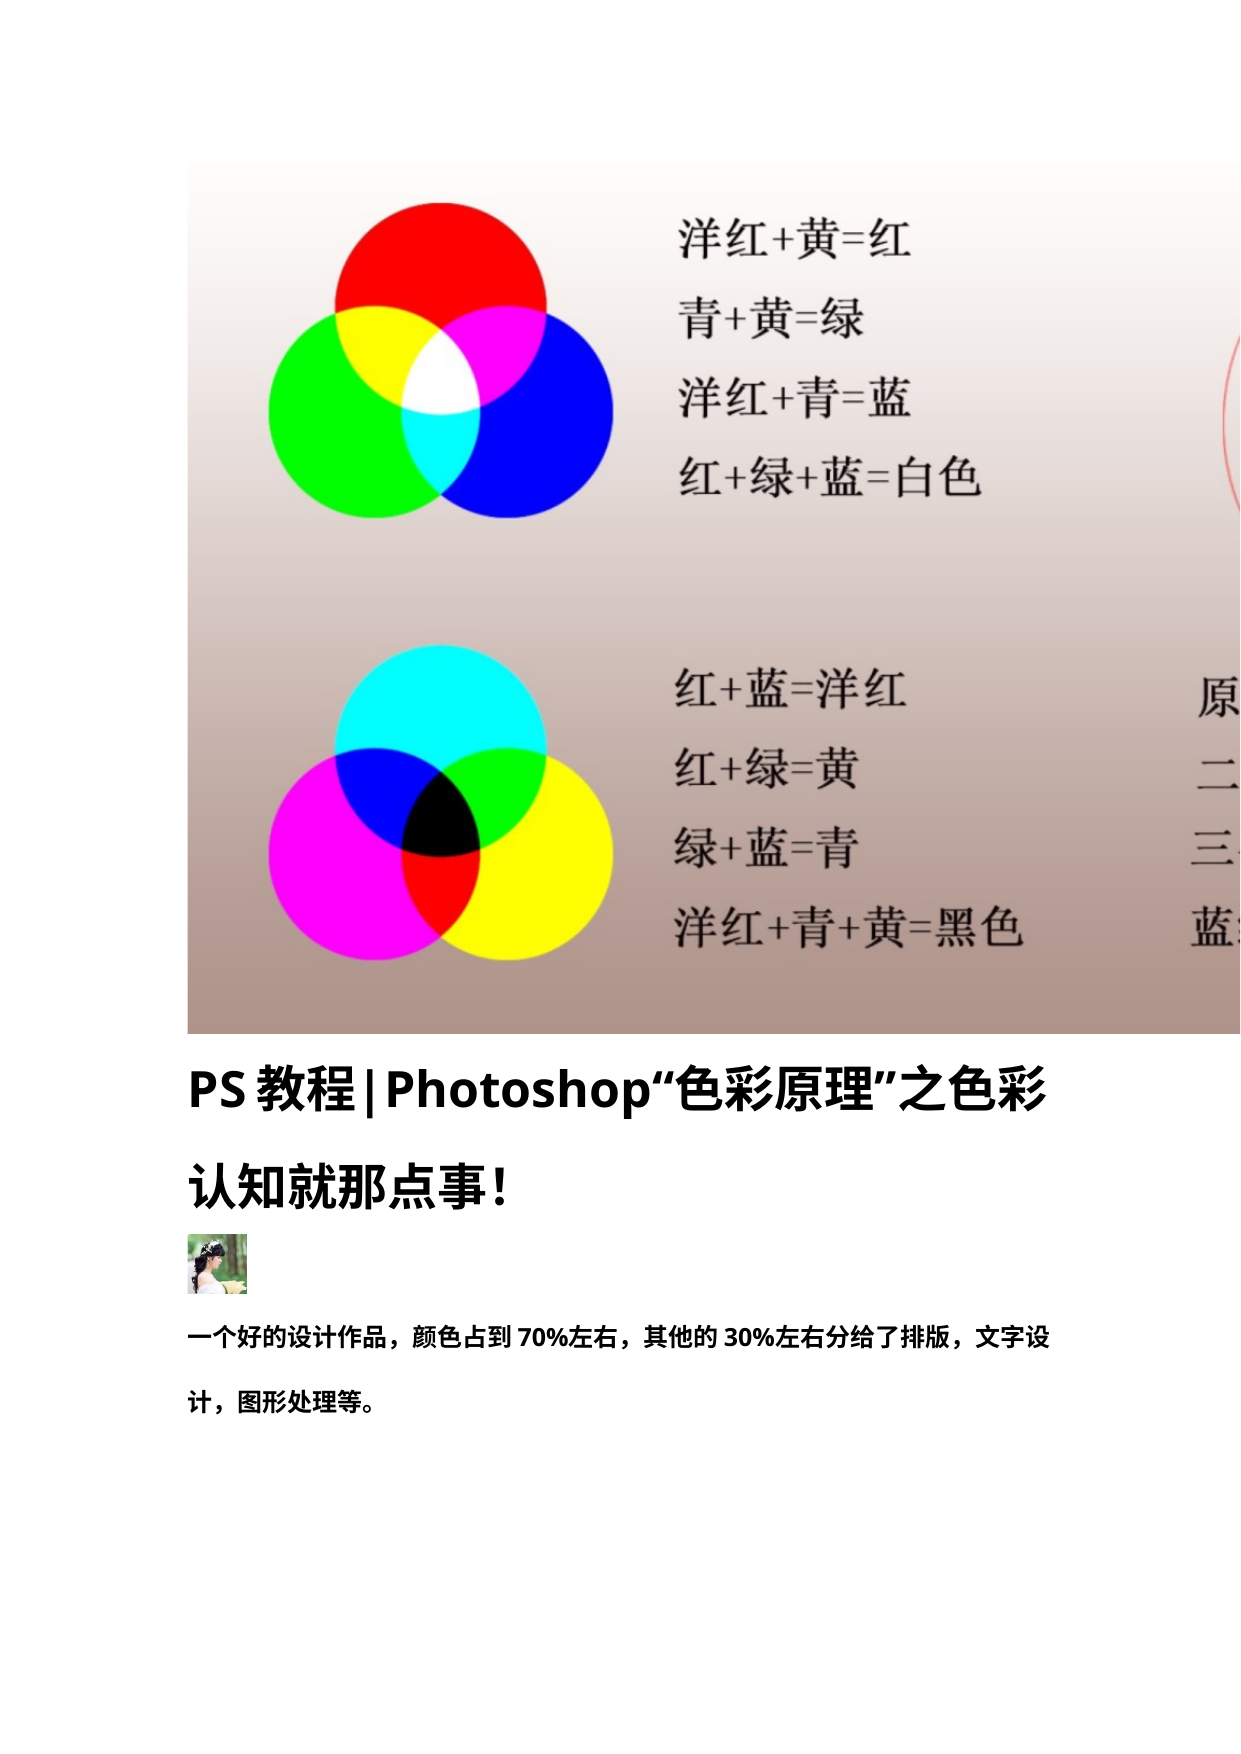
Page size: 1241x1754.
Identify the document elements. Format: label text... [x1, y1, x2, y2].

text 一个好的设计作品，颜色占到70%左右，其他的30%左右分给了排版，文字设计，图形处理等。 [187, 1304, 1053, 1434]
subtitle PS教程|Photoshop“色彩原理”之色彩认知就那点事！ [187, 1039, 1053, 1234]
